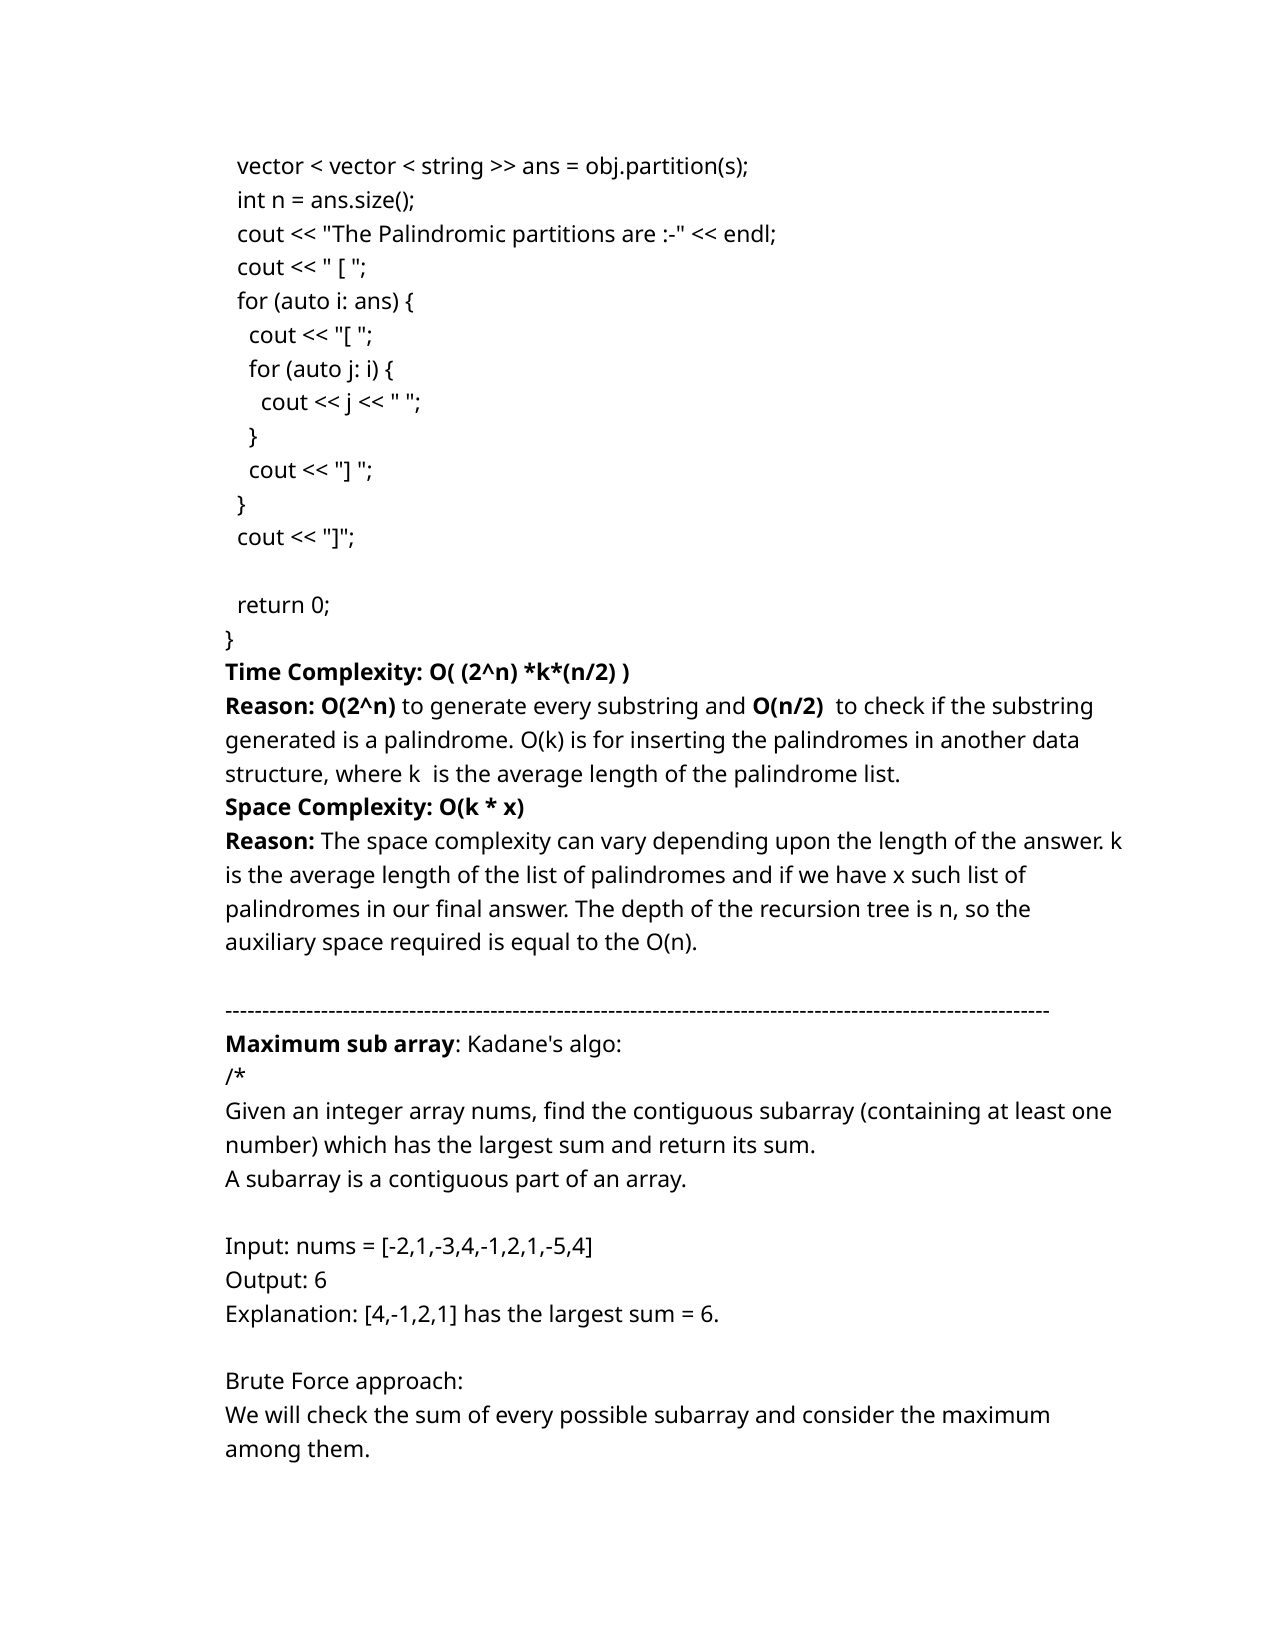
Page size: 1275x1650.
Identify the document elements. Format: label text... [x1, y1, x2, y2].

list vector < vector < string >> ans = obj.partition(s); [225, 150, 1125, 181]
list Given an integer array nums, find the contiguous subarray (containing at least one [225, 1095, 1125, 1126]
list int n = ans.size(); [225, 184, 1125, 215]
list cout << "] "; [225, 454, 1125, 485]
list Output: 6 [225, 1264, 1125, 1295]
list Reason: O(2^n) to generate every substring and O(n/2) to check if the substring generated is a palindrome. O(k) is for inserting the palindromes in another data structure, where k is the average length of the palindrome list. [225, 690, 1125, 789]
list Input: nums = [-2,1,-3,4,-1,2,1,-5,4] [225, 1230, 1125, 1261]
list for (auto i: ans) { [225, 285, 1125, 316]
list Brute Force approach: [225, 1365, 1125, 1396]
list cout << "[ "; [225, 319, 1125, 350]
list } [225, 622, 1125, 654]
list Space Complexity: O(k * x) [225, 791, 1125, 822]
list cout << " [ "; [225, 251, 1125, 282]
list } [225, 487, 1125, 519]
list ---------------------------------------------------------------------------------------------------------------- [225, 994, 1125, 1025]
list for (auto j: i) { [225, 352, 1125, 384]
list cout << j << " "; [225, 386, 1125, 417]
list Time Complexity: O( (2^n) *k*(n/2) ) [225, 656, 1125, 687]
list Reason: The space complexity can vary depending upon the length of the answer. k is the average length of the list of palindromes and if we have x such list of palindromes in our final answer. The depth of the recursion tree is n, so the auxiliary space required is equal to the O(n). [225, 825, 1125, 957]
list Maximum sub array: Kadane's algo: [225, 1027, 1125, 1059]
list We will check the sum of every possible subarray and consider the maximum among them. [225, 1399, 1125, 1464]
list A subarray is a contiguous part of an array. [225, 1162, 1125, 1194]
list return 0; [225, 589, 1125, 620]
list /* [225, 1061, 1125, 1092]
list } [225, 420, 1125, 451]
list number) which has the largest sum and return its sum. [225, 1129, 1125, 1160]
list cout << "The Palindromic partitions are :-" << endl; [225, 217, 1125, 249]
list cout << "]"; [225, 521, 1125, 552]
list Explanation: [4,-1,2,1] has the largest sum = 6. [225, 1297, 1125, 1329]
